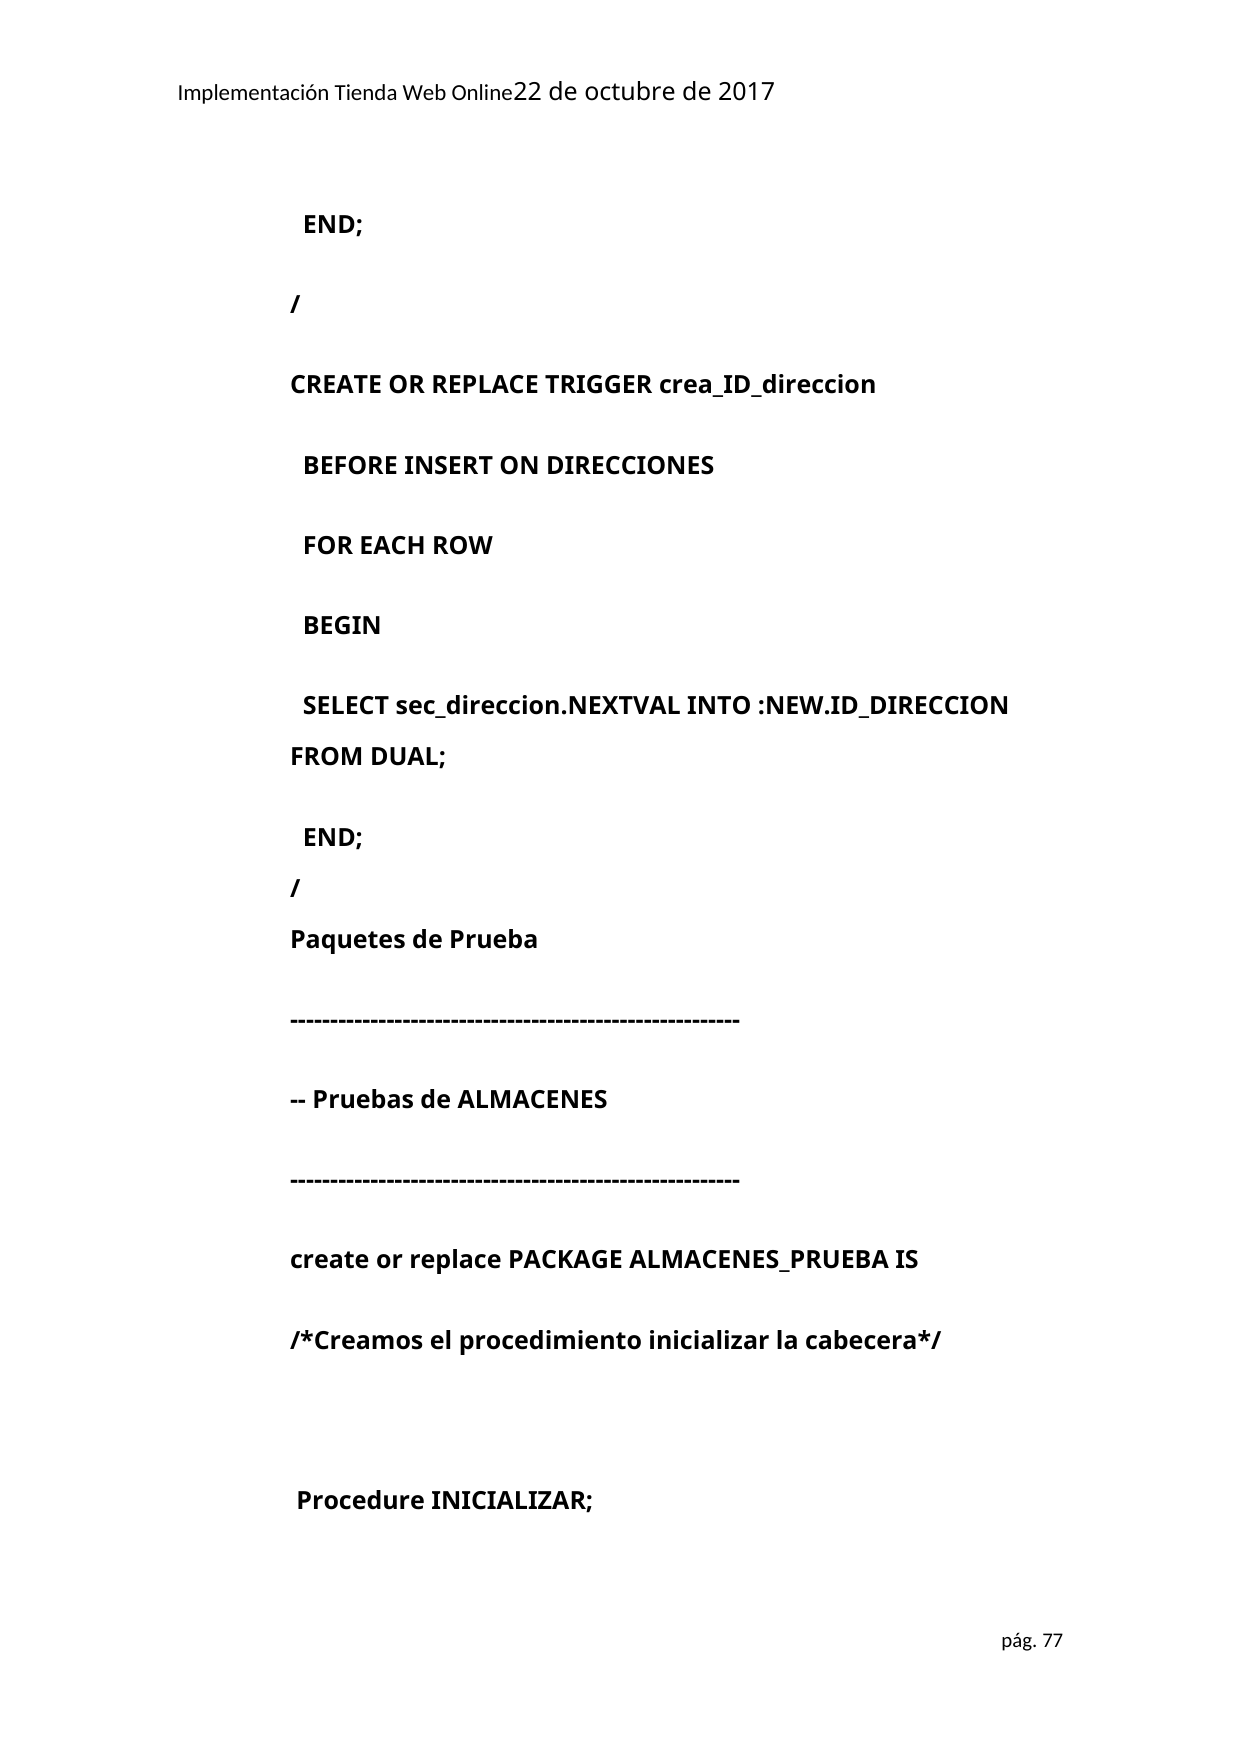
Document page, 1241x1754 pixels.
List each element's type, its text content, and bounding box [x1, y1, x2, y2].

text -------------------------------------------------------- [290, 1162, 1063, 1196]
text Procedure INICIALIZAR; [290, 1483, 1063, 1517]
text /*Creamos el procedimiento inicializar la cabecera*/ [290, 1322, 1063, 1356]
text CREATE OR REPLACE TRIGGER crea_ID_direccion [290, 367, 1063, 401]
text BEGIN [290, 608, 1063, 642]
text Paquetes de Prueba [290, 921, 1063, 955]
text / [290, 870, 1063, 904]
text FOR EACH ROW [290, 528, 1063, 562]
text create or replace PACKAGE ALMACENES_PRUEBA IS [290, 1242, 1063, 1276]
text -- Pruebas de ALMACENES [290, 1082, 1063, 1116]
text SELECT sec_direccion.NEXTVAL INTO :NEW.ID_DIRECCION FROM DUAL; [290, 688, 1063, 773]
text BEFORE INSERT ON DIRECCIONES [290, 447, 1063, 481]
text END; [290, 207, 1063, 241]
text / [290, 287, 1063, 321]
text END; [290, 819, 1063, 853]
text -------------------------------------------------------- [290, 1002, 1063, 1036]
